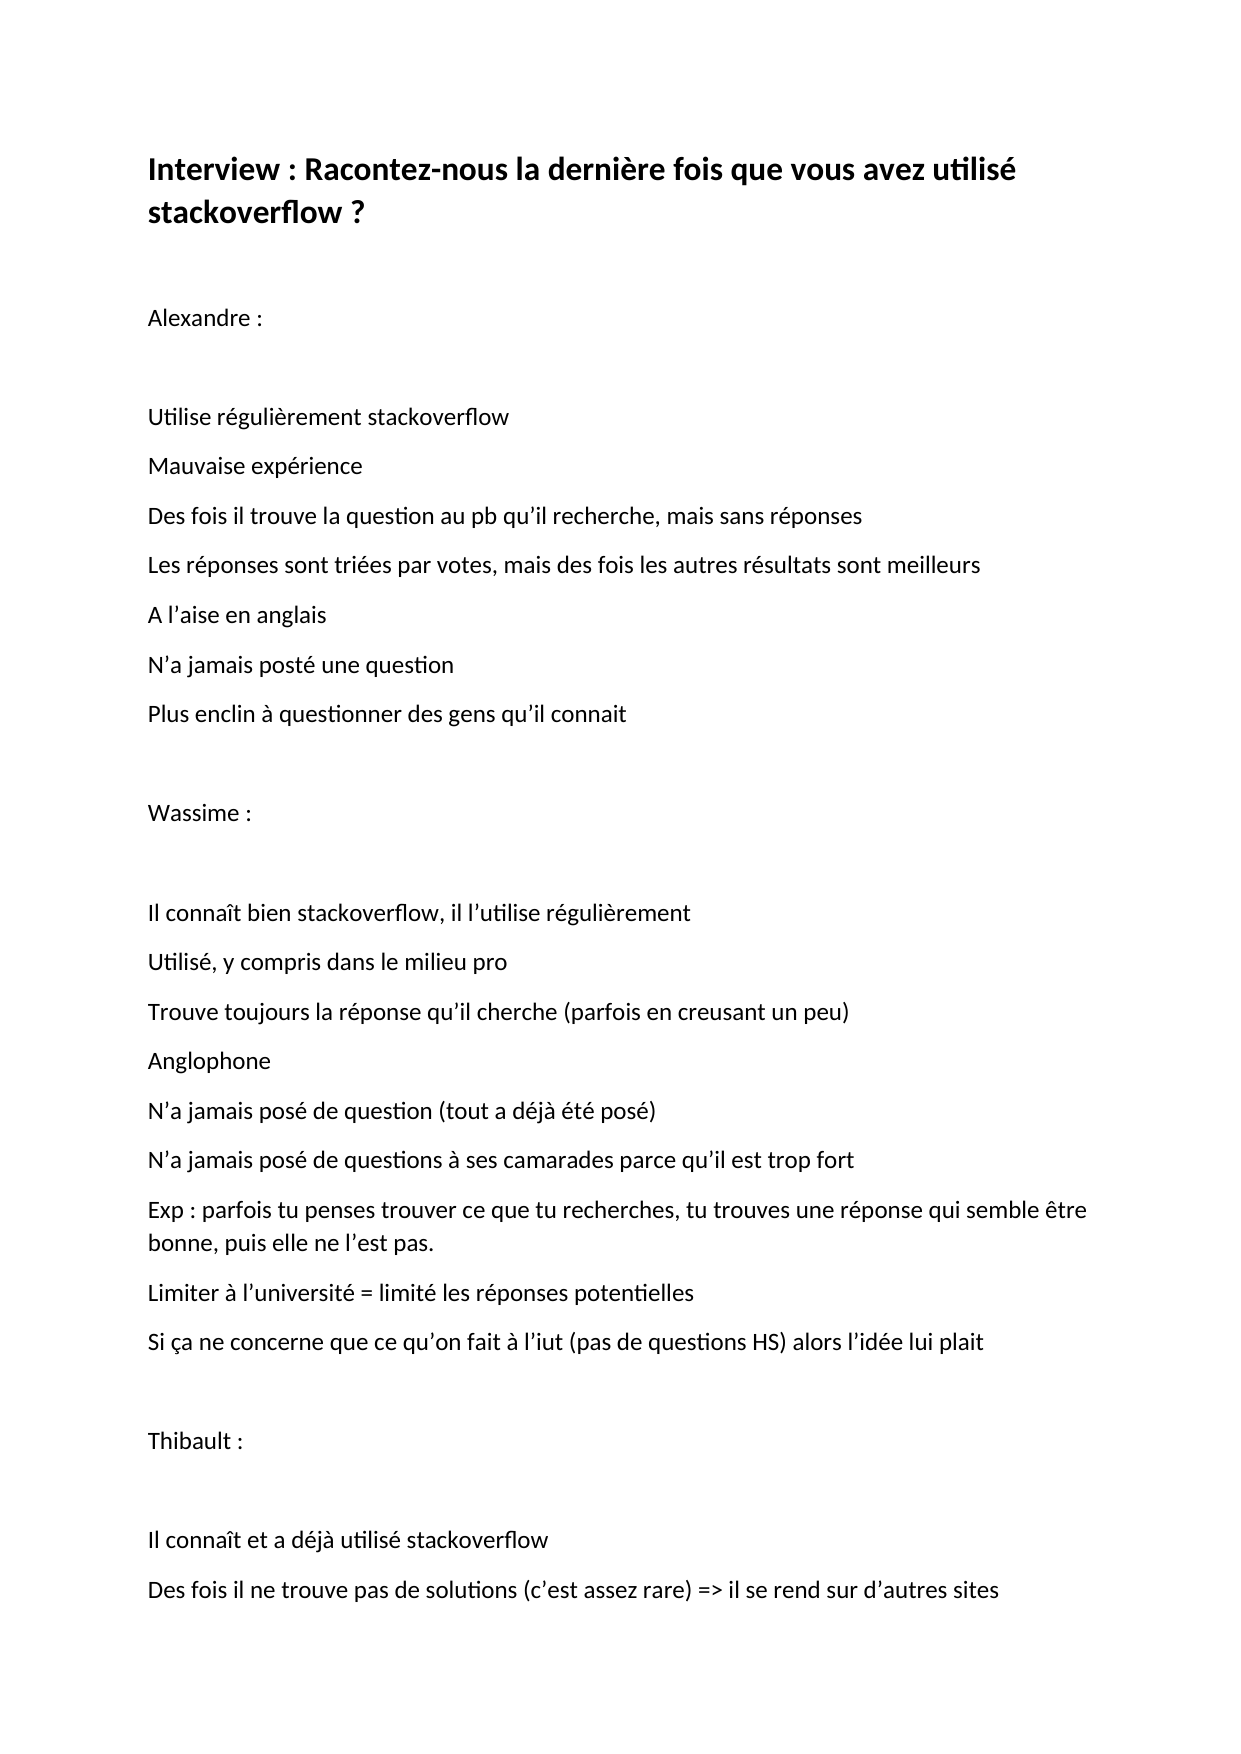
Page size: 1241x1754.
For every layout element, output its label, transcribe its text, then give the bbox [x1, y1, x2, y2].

text Trouve toujours la réponse qu’il cherche (parfois en creusant un peu) [148, 996, 1093, 1026]
text Exp : parfois tu penses trouver ce que tu recherches, tu trouves une réponse qui semble être bonne, puis elle ne l’est pas. [148, 1194, 1093, 1258]
text Utilisé, y compris dans le milieu pro [148, 946, 1093, 977]
text Anglophone [148, 1046, 1093, 1076]
text N’a jamais posé de question (tout a déjà été posé) [148, 1095, 1093, 1126]
text Alexandre : [148, 302, 1093, 332]
text Des fois il ne trouve pas de solutions (c’est assez rare) => il se rend sur d’autres sites [148, 1574, 1093, 1605]
text Des fois il trouve la question au pb qu’il recherche, mais sans réponses [148, 500, 1093, 531]
text Il connaît et a déjà utilisé stackoverflow [148, 1525, 1093, 1555]
text A l’aise en anglais [148, 599, 1093, 630]
text Si ça ne concerne que ce qu’on fait à l’iut (pas de questions HS) alors l’idée lui plait [148, 1326, 1093, 1357]
text Interview : Racontez-nous la dernière fois que vous avez utilisé stackoverflow ? [148, 148, 1093, 232]
text Limiter à l’université = limité les réponses potentielles [148, 1277, 1093, 1307]
text Mauvaise expérience [148, 451, 1093, 481]
text Utilise régulièrement stackoverflow [148, 401, 1093, 431]
text Il connaît bien stackoverflow, il l’utilise régulièrement [148, 897, 1093, 927]
text Wassime : [148, 798, 1093, 828]
text Thibault : [148, 1426, 1093, 1456]
text Les réponses sont triées par votes, mais des fois les autres résultats sont meilleurs [148, 550, 1093, 580]
text N’a jamais posté une question [148, 649, 1093, 679]
text N’a jamais posé de questions à ses camarades parce qu’il est trop fort [148, 1145, 1093, 1175]
text Plus enclin à questionner des gens qu’il connait [148, 698, 1093, 729]
